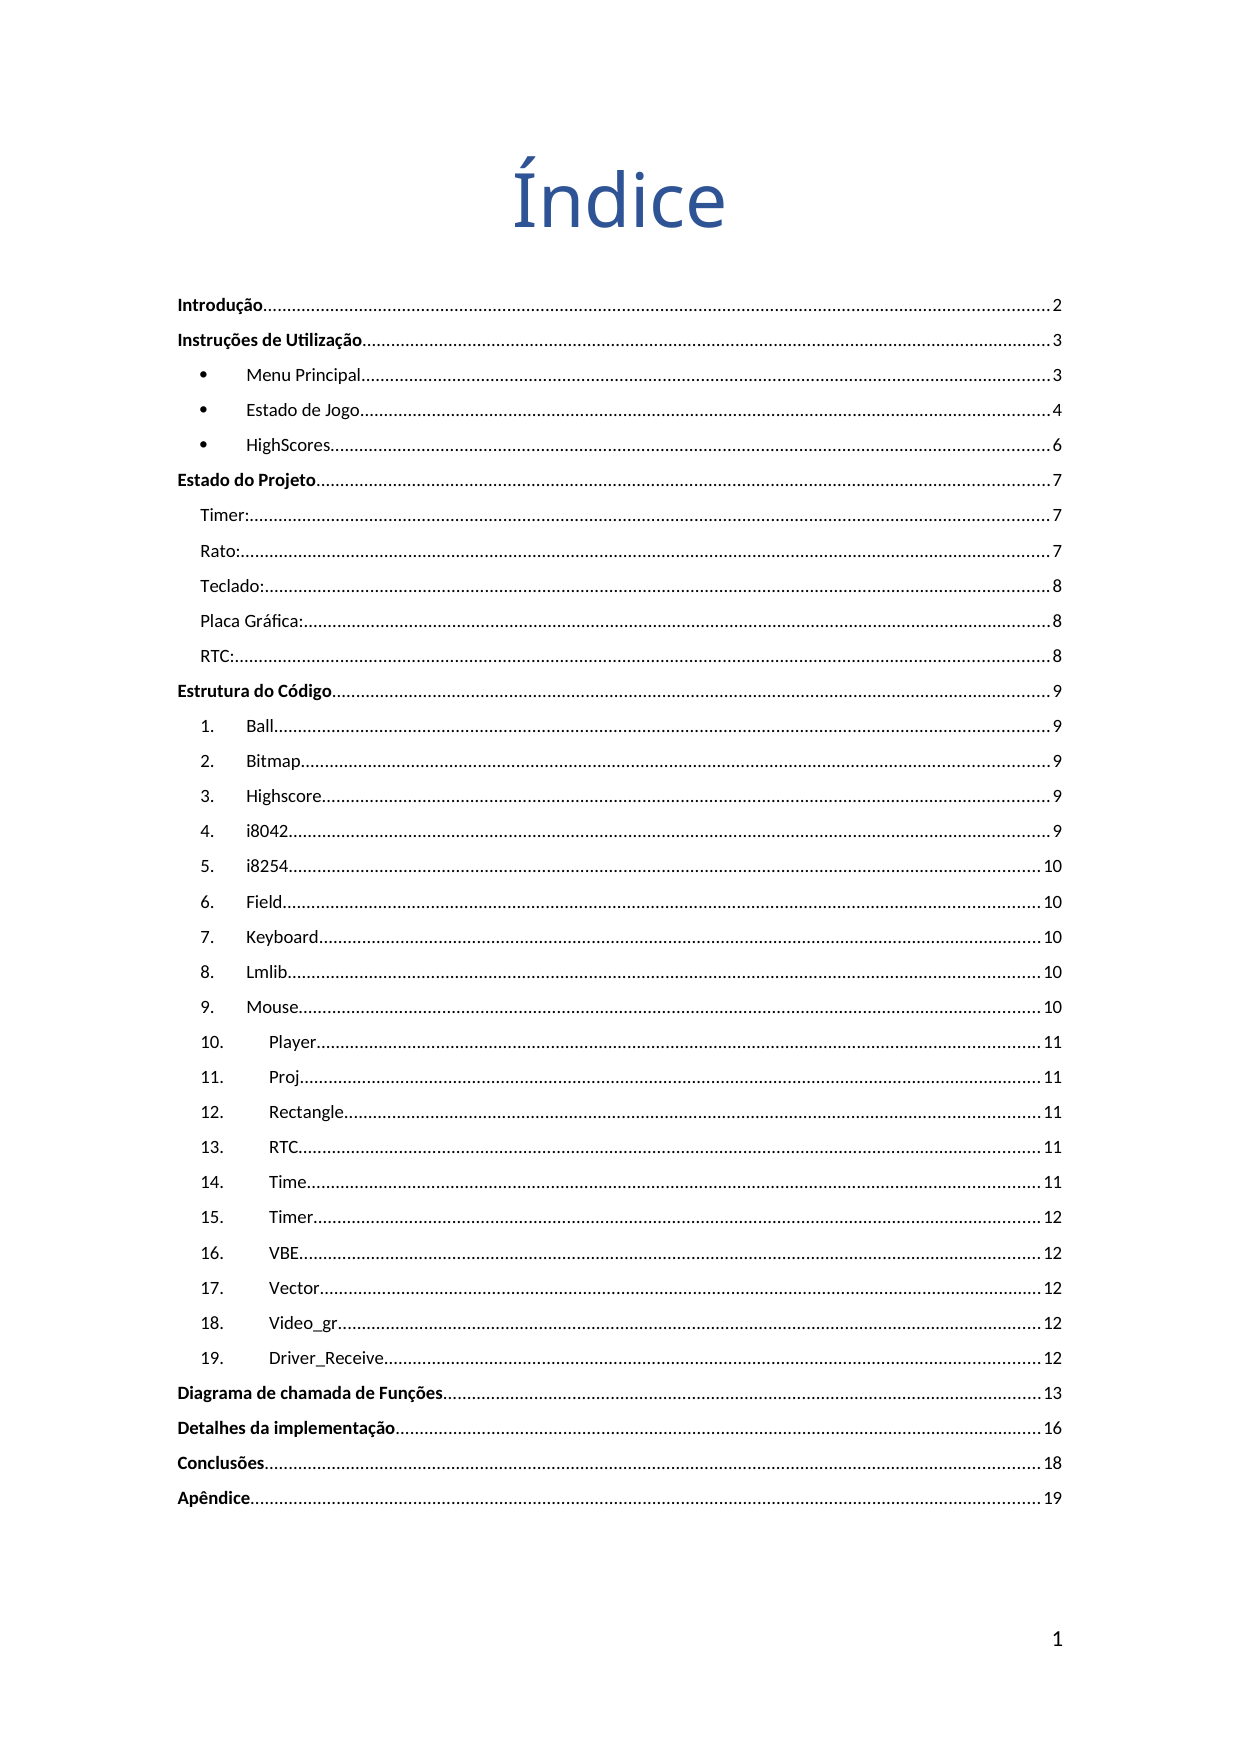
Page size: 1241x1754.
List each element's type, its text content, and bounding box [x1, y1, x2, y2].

subtitle Índice [177, 148, 1063, 250]
